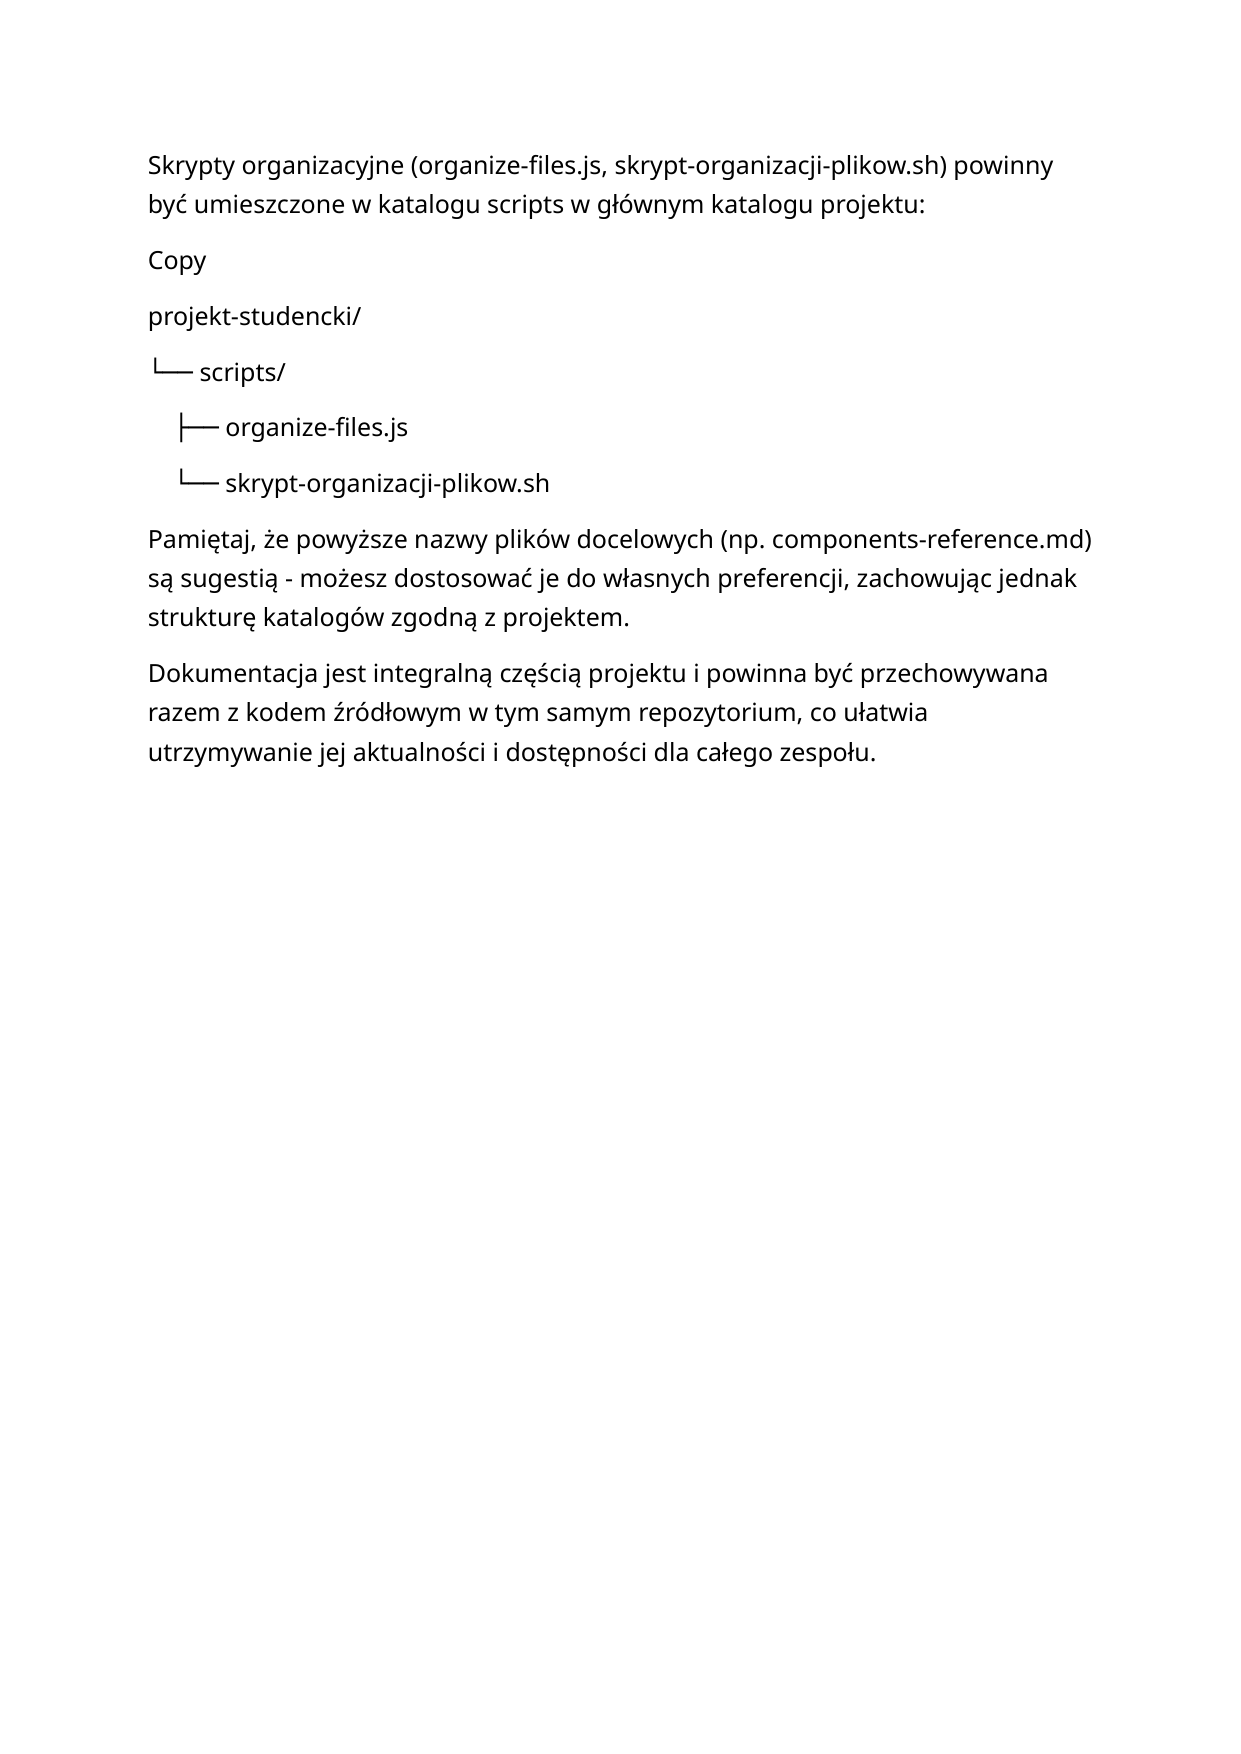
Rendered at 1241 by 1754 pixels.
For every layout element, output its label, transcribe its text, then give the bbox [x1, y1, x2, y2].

text Pamiętaj, że powyższe nazwy plików docelowych (np. components-reference.md) są sugestią - możesz dostosować je do własnych preferencji, zachowując jednak strukturę katalogów zgodną z projektem. [148, 522, 1093, 634]
text Dokumentacja jest integralną częścią projektu i powinna być przechowywana razem z kodem źródłowym w tym samym repozytorium, co ułatwia utrzymywanie jej aktualności i dostępności dla całego zespołu. [148, 656, 1093, 768]
text ├── organize-files.js [148, 410, 1093, 444]
text projekt-studencki/ [148, 298, 1093, 332]
text Copy [148, 243, 1093, 277]
text └── skrypt-organizacji-plikow.sh [148, 466, 1093, 500]
text Skrypty organizacyjne (organize-files.js, skrypt-organizacji-plikow.sh) powinny być umieszczone w katalogu scripts w głównym katalogu projektu: [148, 148, 1093, 221]
text └── scripts/ [148, 354, 1093, 388]
